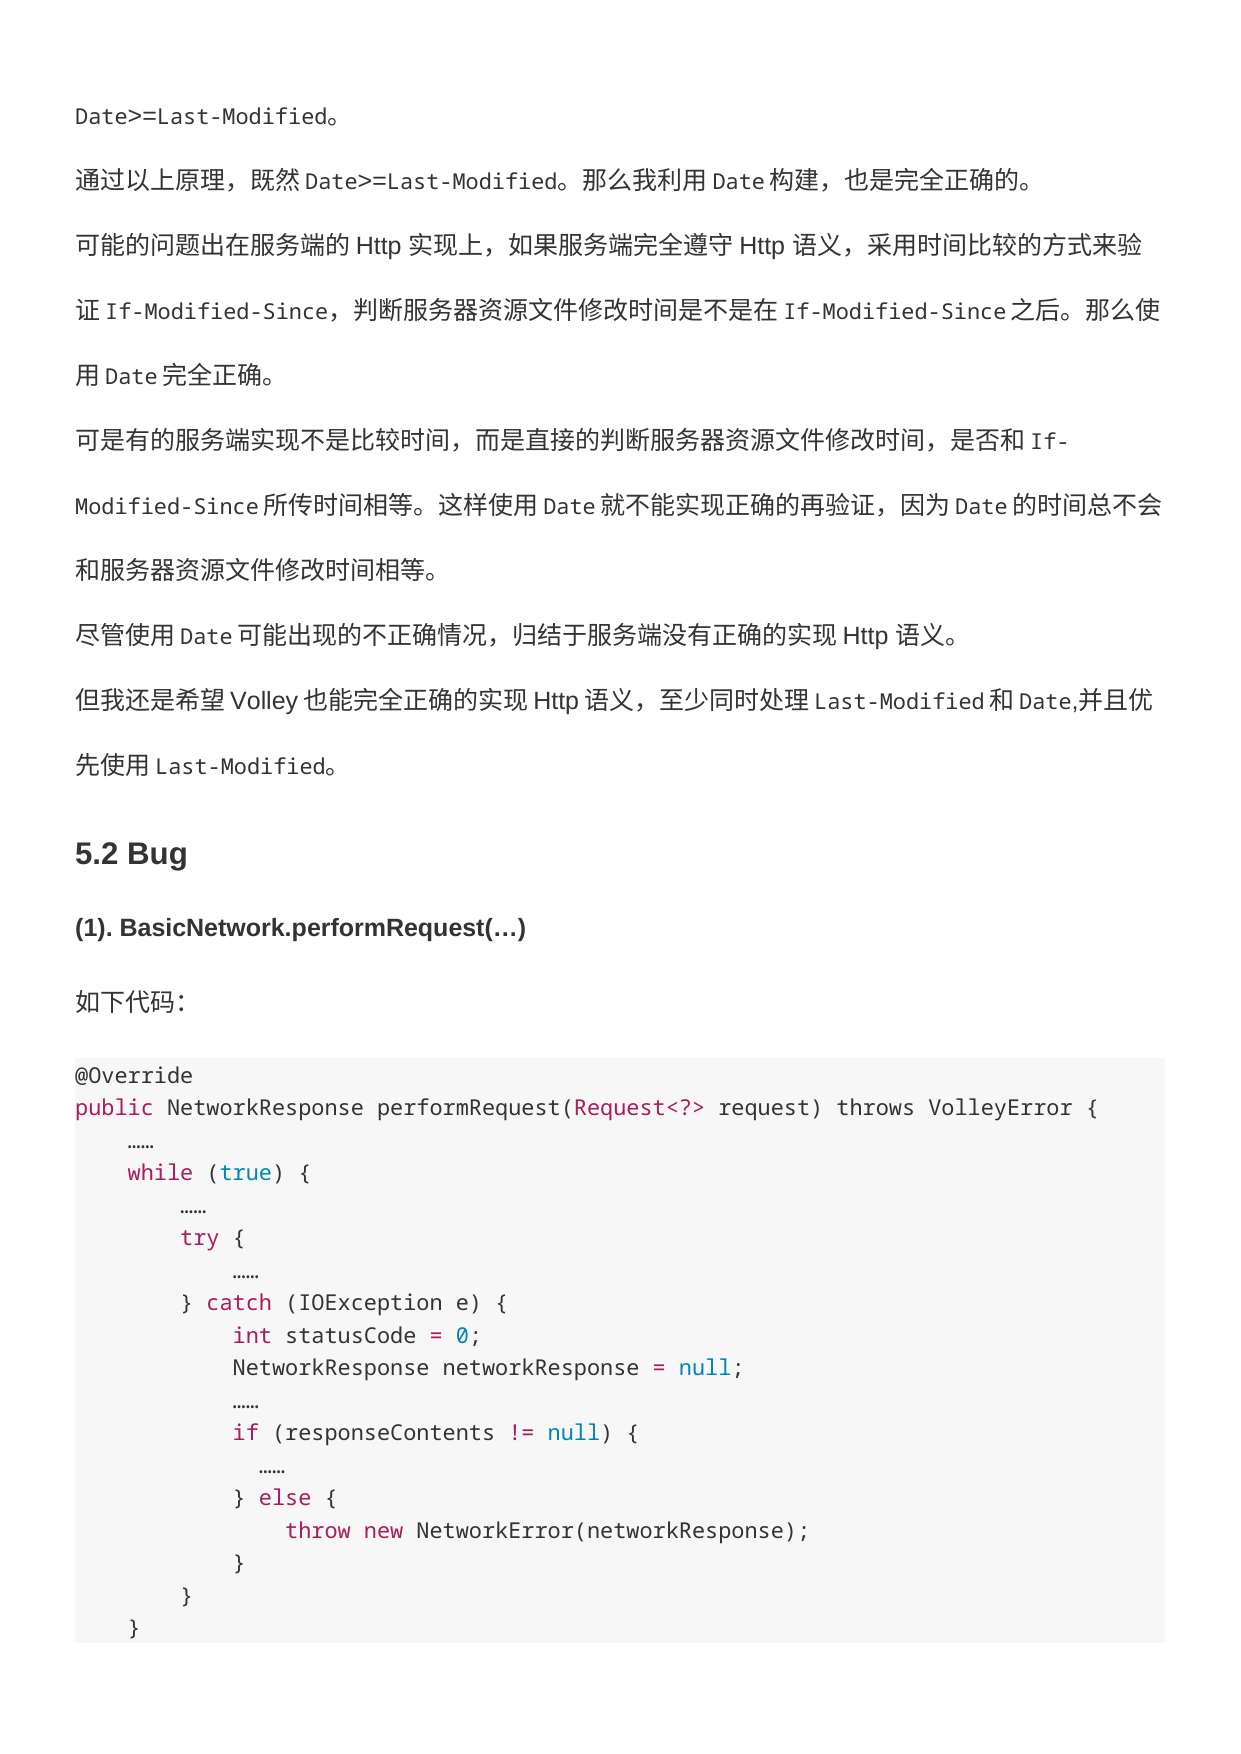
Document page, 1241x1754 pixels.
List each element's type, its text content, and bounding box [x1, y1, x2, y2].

text 如下代码： [75, 968, 1165, 1033]
text } catch (IOException e) { [75, 1286, 1165, 1318]
text } else { [75, 1481, 1165, 1513]
text 可能的问题出在服务端的 Http 实现上，如果服务端完全遵守 Http 语义，采用时间比较的方式来验证If-Modified-Since，判断服务器资源文件修改时间是不是在If-Modified-Since之后。那么使用Date完全正确。 可是有的服务端实现不是比较时间，而是直接的判断服务器资源文件修改时间，是否和If-Modified-Since所传时间相等。这样使用Date就不能实现正确的再验证，因为Date的时间总不会和服务器资源文件修改时间相等。 [75, 211, 1165, 601]
text int statusCode = 0; [75, 1318, 1165, 1351]
text (1). BasicNetwork.performRequest(…) [75, 911, 1165, 943]
text …… [75, 1448, 1165, 1481]
text public NetworkResponse performRequest(Request<?> request) throws VolleyError { [75, 1091, 1165, 1123]
text @Override [75, 1058, 1165, 1091]
text 5.2 Bug [75, 821, 1165, 886]
text …… [75, 1123, 1165, 1156]
text 尽管使用Date可能出现的不正确情况，归结于服务端没有正确的实现 Http 语义。 但我还是希望Volley也能完全正确的实现Http语义，至少同时处理Last-Modified和Date,并且优先使用Last-Modified。 [75, 601, 1165, 796]
text } [75, 1578, 1165, 1611]
text …… [75, 1383, 1165, 1416]
text NetworkResponse networkResponse = null; [75, 1351, 1165, 1383]
text } [75, 1546, 1165, 1578]
text while (true) { [75, 1156, 1165, 1188]
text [75, 1513, 1165, 1546]
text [75, 81, 1165, 211]
text …… [75, 1253, 1165, 1286]
text } [75, 1611, 1165, 1643]
text …… [75, 1188, 1165, 1221]
text if (responseContents != null) { [75, 1416, 1165, 1448]
text try { [75, 1221, 1165, 1253]
